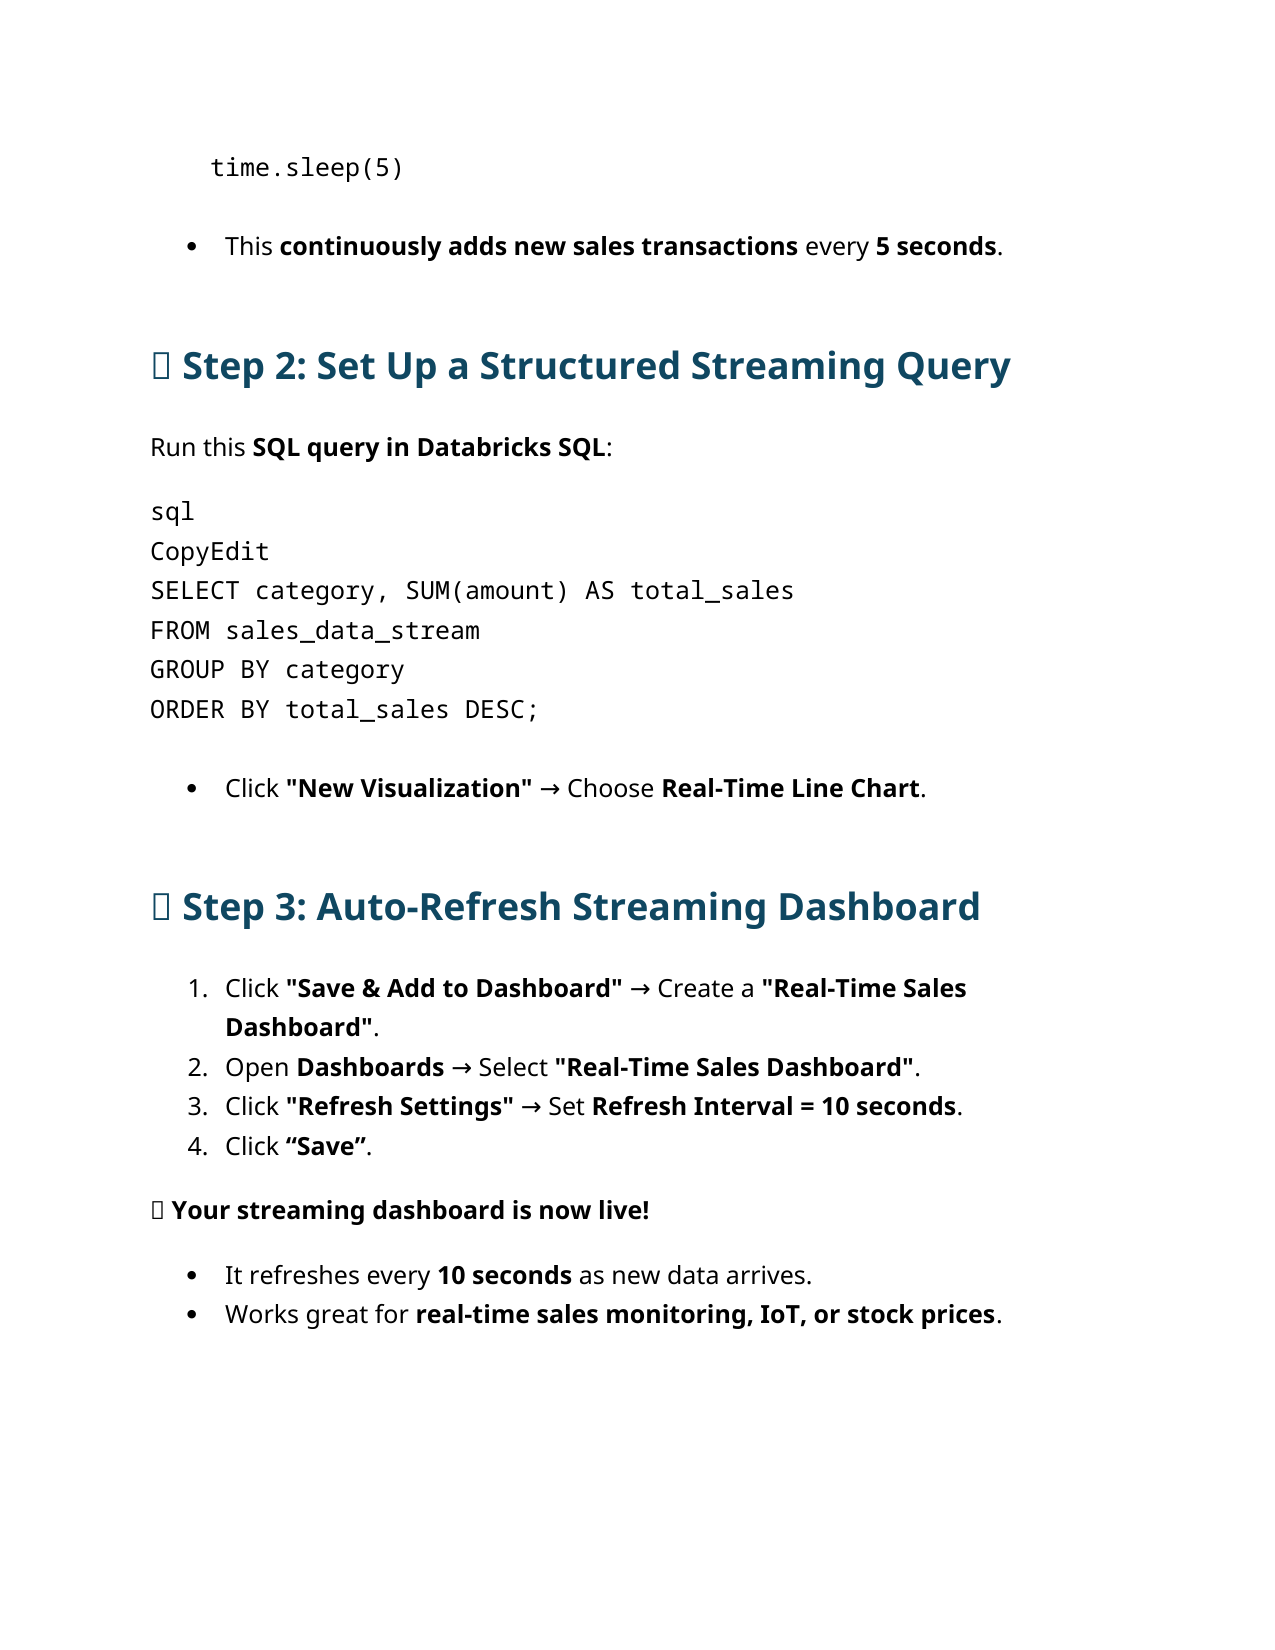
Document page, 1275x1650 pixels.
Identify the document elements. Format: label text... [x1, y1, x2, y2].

text 🎉 Your streaming dashboard is now live! [150, 1193, 1125, 1227]
list It refreshes every 10 seconds as new data arrives. [187, 1257, 1125, 1292]
list Click "Refresh Settings" → Set Refresh Interval = 10 seconds. [187, 1089, 1125, 1123]
text sql [150, 494, 1125, 528]
subtitle 🔹 Step 3: Auto-Refresh Streaming Dashboard [150, 880, 1125, 931]
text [150, 150, 1125, 223]
text SELECT category, SUM(amount) AS total_sales FROM sales_data_stream GROUP BY category ORDER BY total_sales DESC; [150, 573, 1125, 765]
text Run this SQL query in Databricks SQL: [150, 429, 1125, 463]
list Open Dashboards → Select "Real-Time Sales Dashboard". [187, 1049, 1125, 1084]
list Click "New Visualization" → Choose Real-Time Line Chart. [187, 770, 1125, 804]
text CopyEdit [150, 533, 1125, 567]
list Click "Save & Add to Dashboard" → Create a "Real-Time Sales Dashboard". [187, 971, 1125, 1044]
list Works great for real-time sales monitoring, IoT, or stock prices. [187, 1297, 1125, 1331]
list This continuously adds new sales transactions every 5 seconds. [187, 229, 1125, 263]
subtitle 🔹 Step 2: Set Up a Structured Streaming Query [150, 339, 1125, 390]
list Click “Save”. [187, 1128, 1125, 1163]
